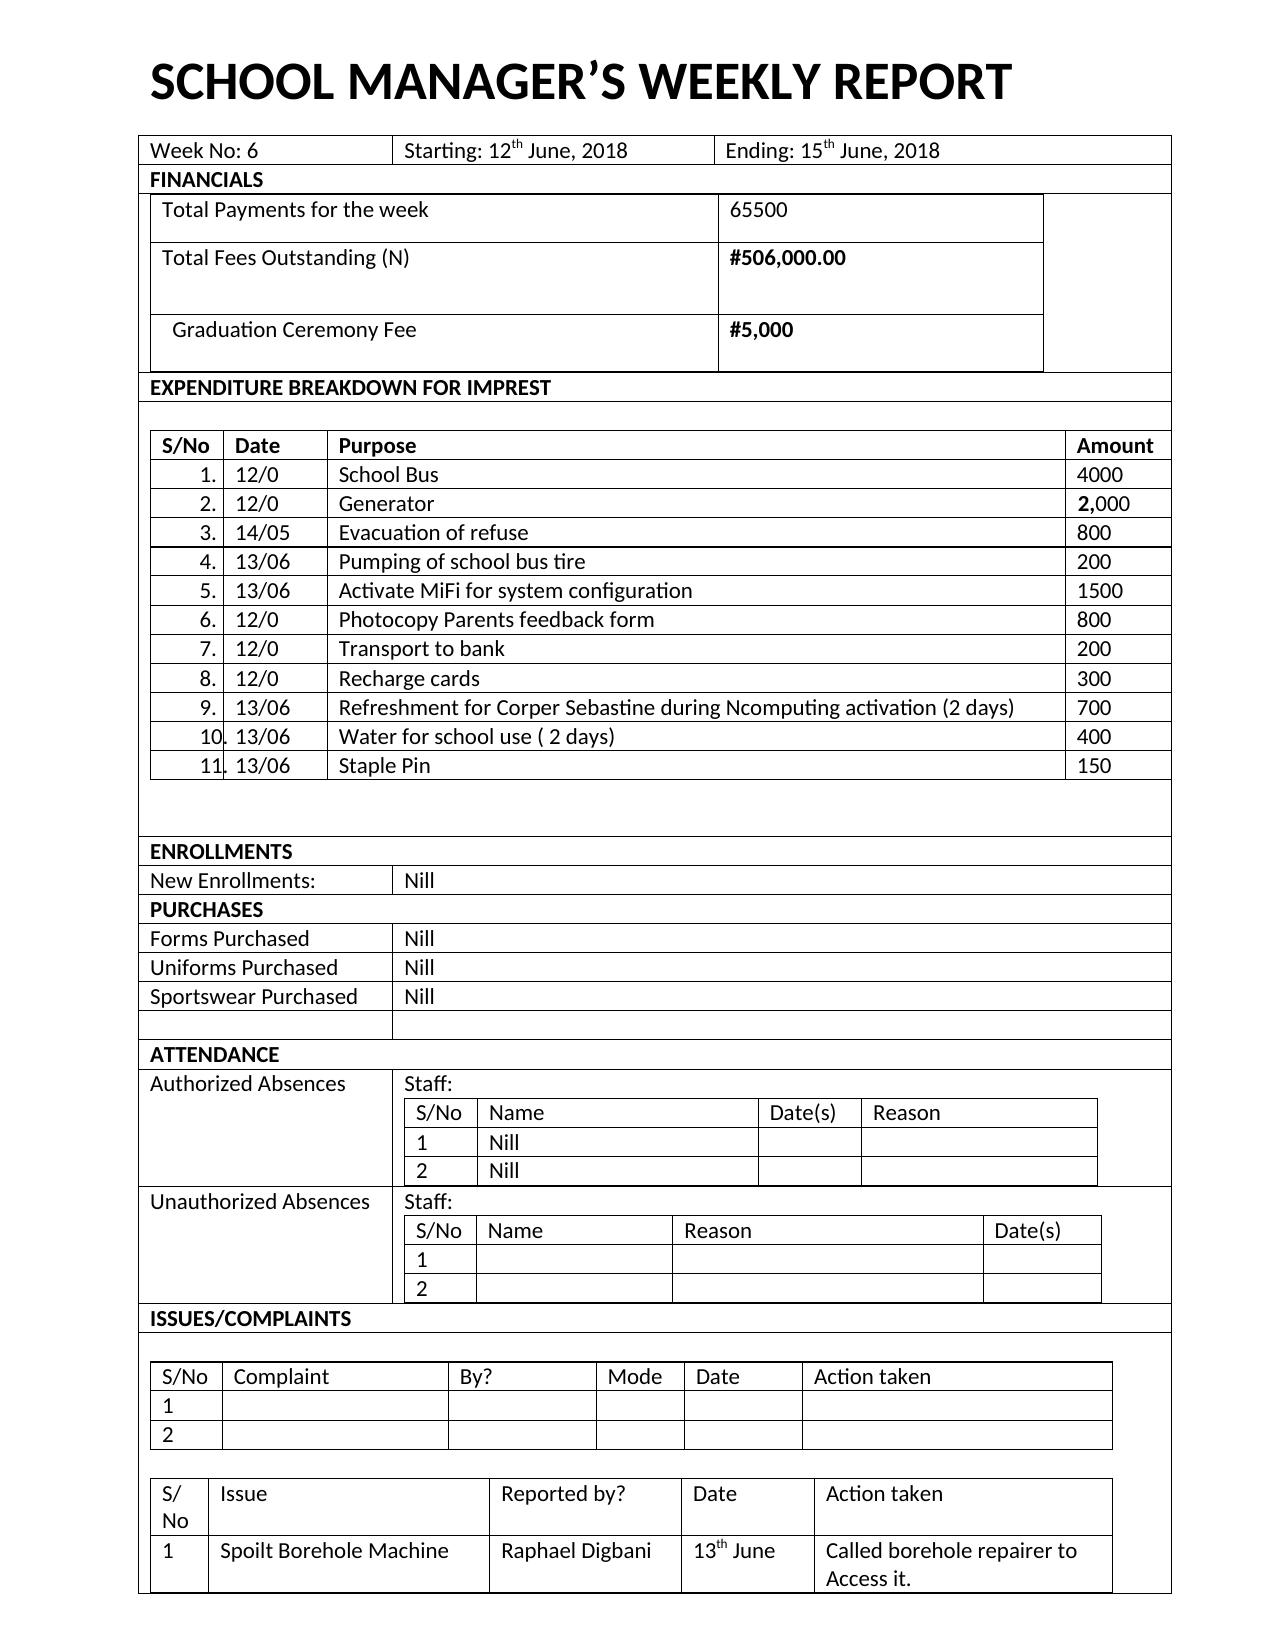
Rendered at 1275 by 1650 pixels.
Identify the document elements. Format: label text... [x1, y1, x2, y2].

table_header Starting: 12th June, 2018 [393, 136, 714, 164]
table_cell [151, 315, 718, 371]
table_cell Nill [393, 953, 1171, 981]
table_cell Staff: [393, 1187, 1171, 1303]
table_cell Uniforms Purchased [139, 953, 392, 981]
table_cell FINANCIALS [139, 165, 1171, 193]
table_cell ISSUES/COMPLAINTS [139, 1304, 1171, 1332]
table_header Ending: 15th June, 2018 [715, 136, 1171, 164]
table_cell [393, 1011, 1171, 1039]
table_cell [139, 194, 150, 372]
table_cell Unauthorized Absences [139, 1187, 392, 1303]
table_cell Staff: [393, 1070, 1171, 1186]
table_cell Nill [393, 924, 1171, 952]
table_cell Forms Purchased [139, 924, 392, 952]
table_cell [139, 1011, 392, 1039]
table_cell [151, 195, 718, 242]
table_cell ENROLLMENTS [139, 837, 1171, 865]
table_cell [139, 1333, 1171, 1593]
table_cell ATTENDANCE [139, 1040, 1171, 1068]
table_cell PURCHASES [139, 895, 1171, 923]
table_cell Authorized Absences [139, 1070, 392, 1186]
table_cell [151, 243, 718, 314]
table_cell [139, 402, 1171, 836]
table_cell [719, 315, 1043, 371]
table_cell [719, 195, 1043, 242]
table_cell EXPENDITURE BREAKDOWN FOR IMPREST [139, 373, 1171, 401]
table_cell Nill [393, 866, 1171, 894]
table_cell Nill [393, 982, 1171, 1010]
text SCHOOL MANAGER’S WEEKLY REPORT [150, 47, 1125, 113]
table_cell Sportswear Purchased [139, 982, 392, 1010]
table_cell New Enrollments: [139, 866, 392, 894]
table_cell [1044, 194, 1171, 372]
table_header Week No: 6 [139, 136, 392, 164]
table_cell [719, 243, 1043, 314]
